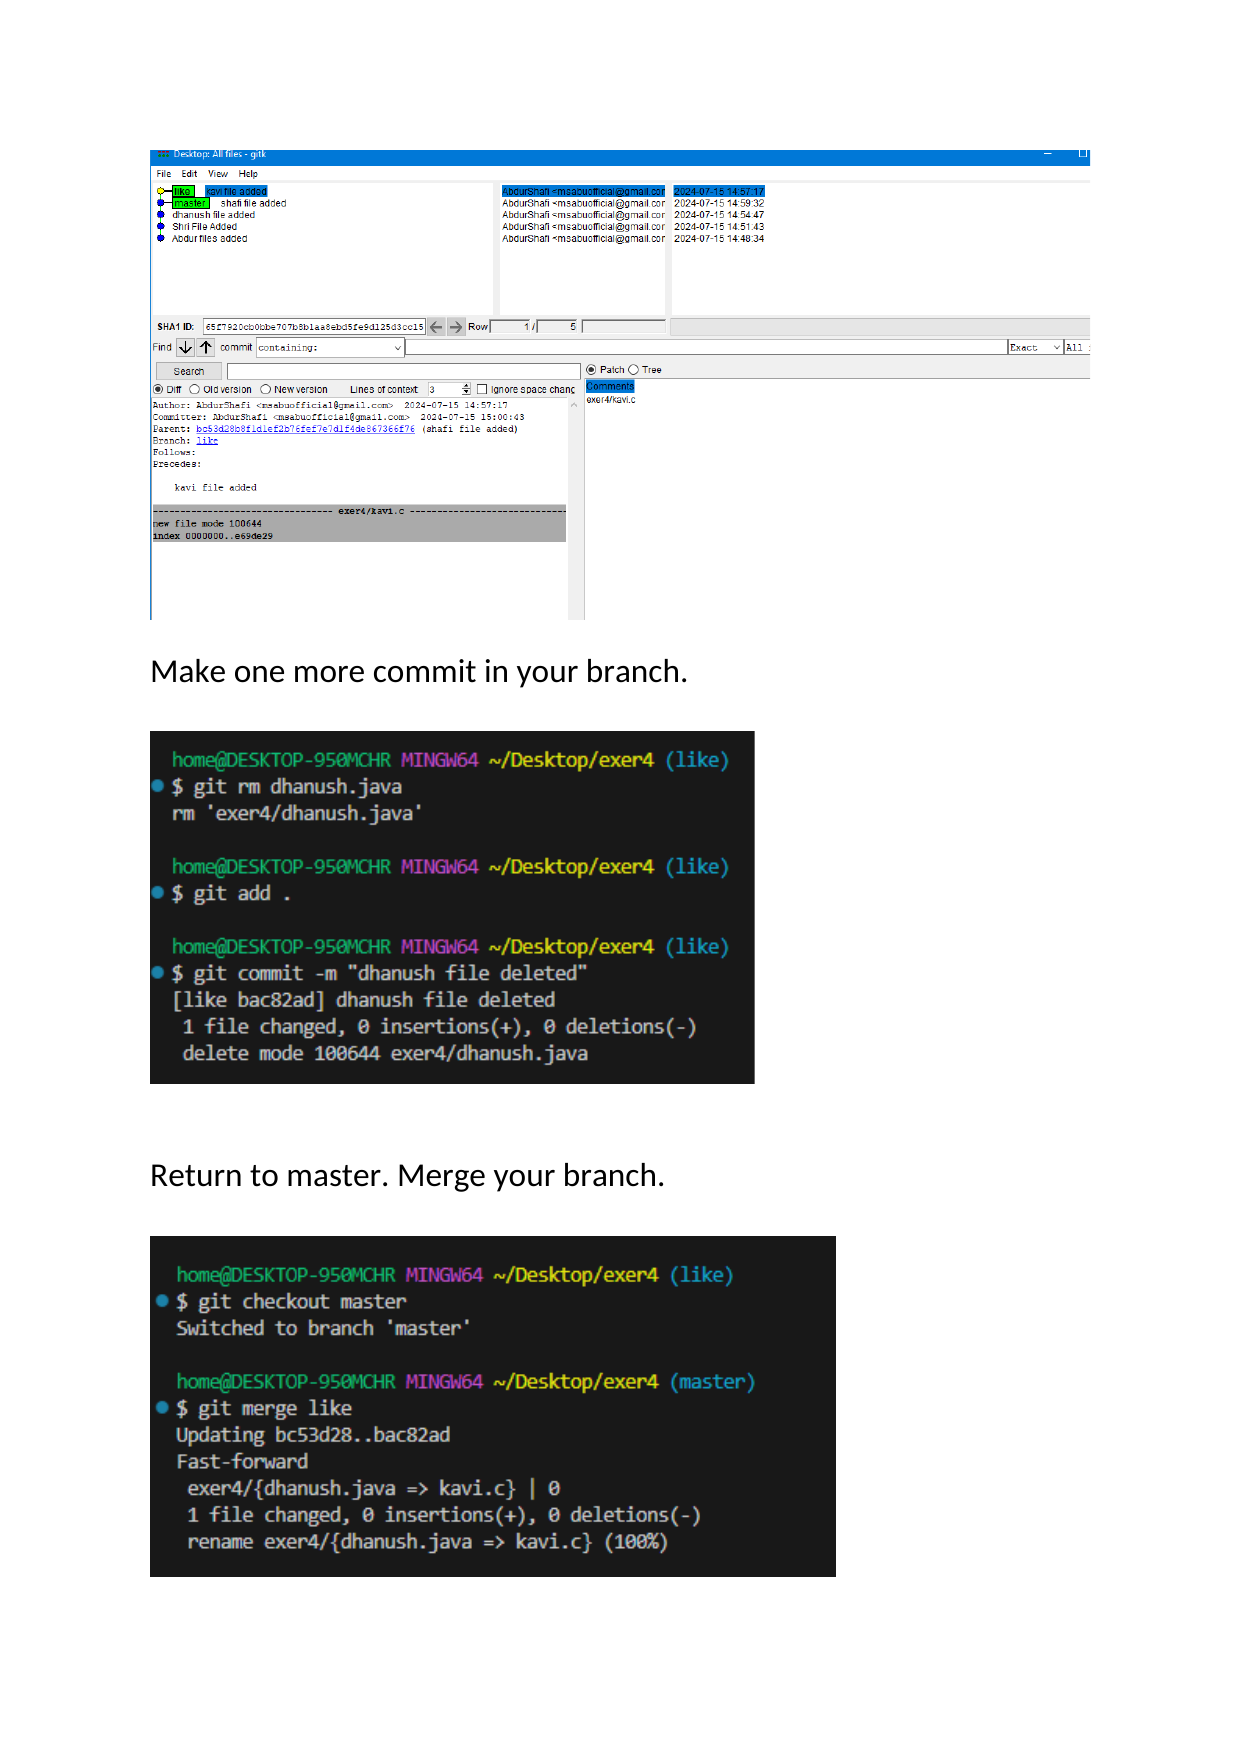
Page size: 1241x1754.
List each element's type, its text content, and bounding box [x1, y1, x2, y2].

picture [150, 1236, 836, 1577]
text Return to master. Merge your branch. [150, 1154, 1090, 1195]
picture [150, 150, 1091, 620]
picture [150, 731, 755, 1084]
text Make one more commit in your branch. [150, 650, 1090, 691]
